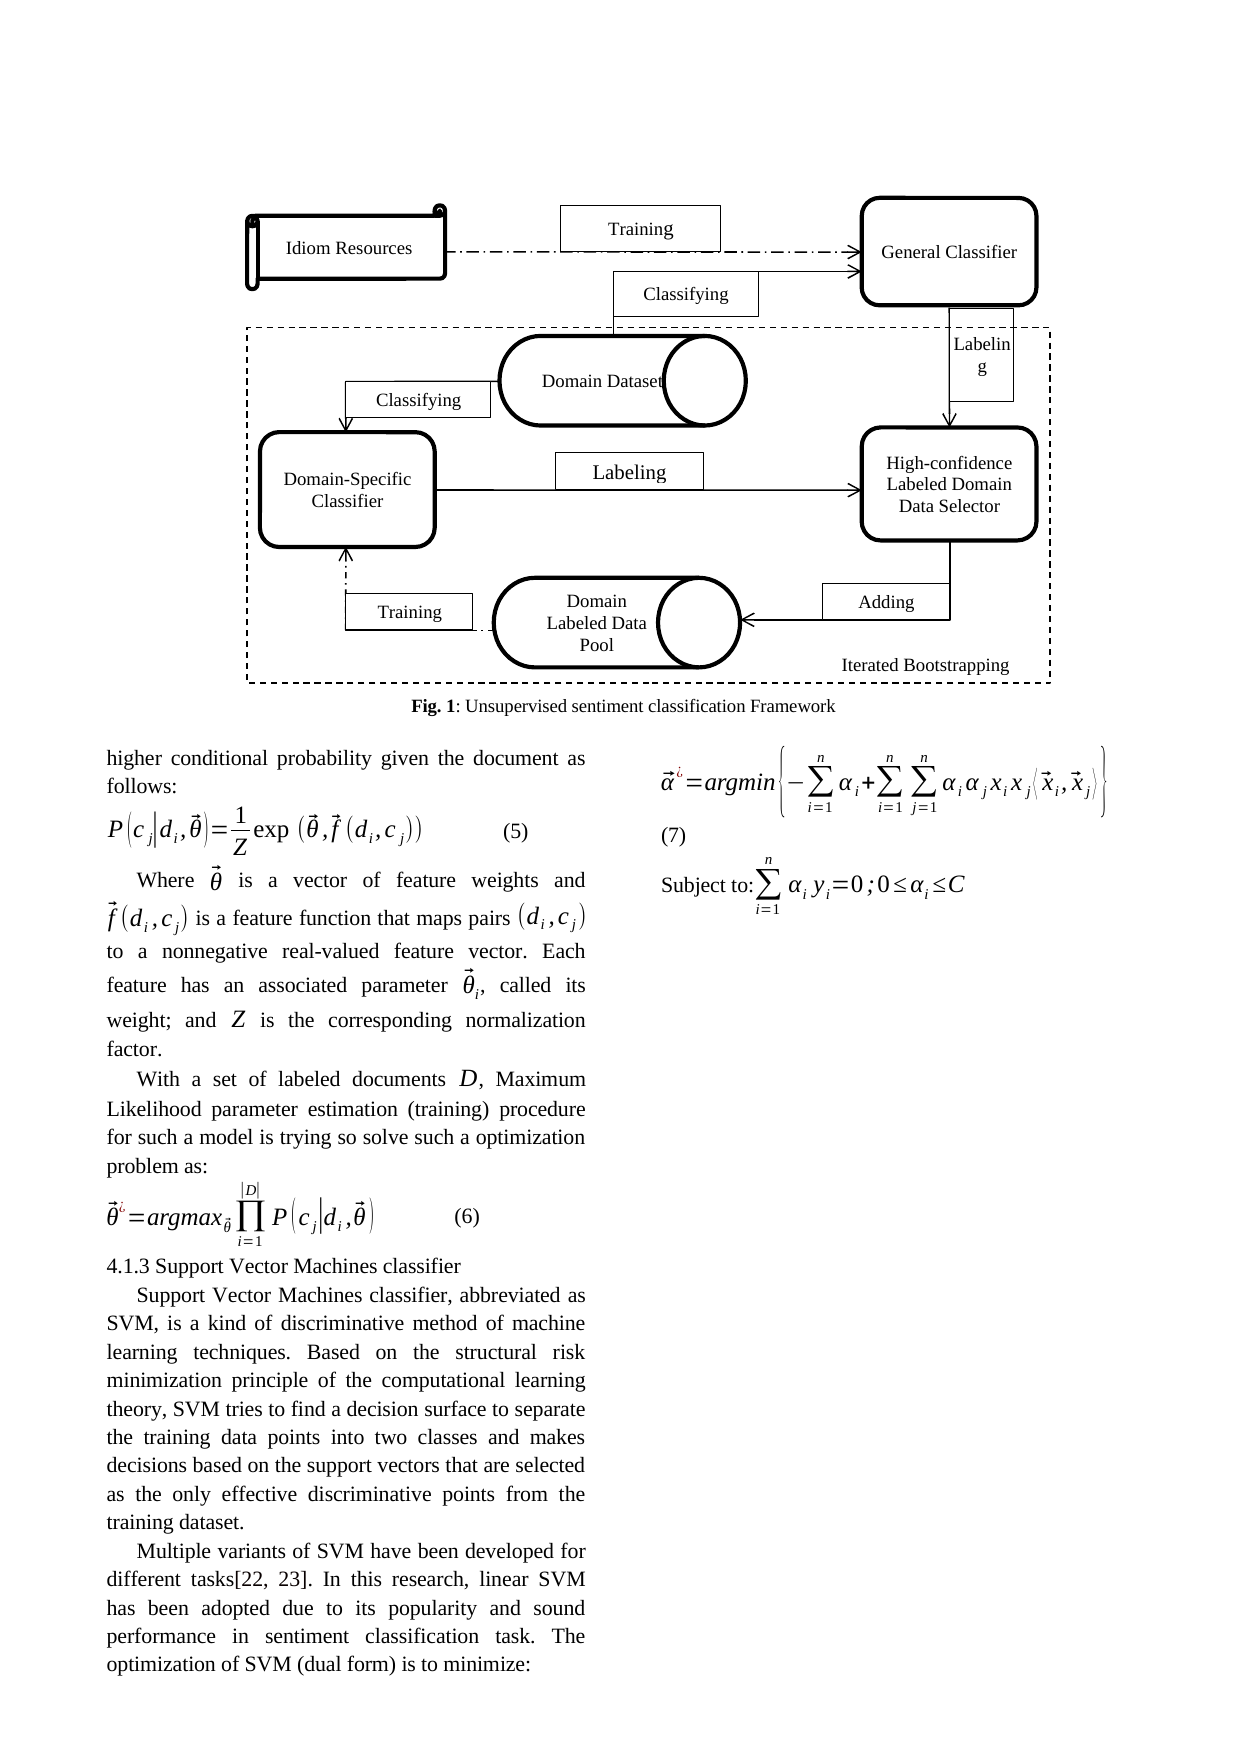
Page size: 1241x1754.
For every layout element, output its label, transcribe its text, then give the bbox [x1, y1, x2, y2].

text higher conditional probability given the document as follows: [106, 745, 586, 799]
text With a set of labeled documents , Maximum Likelihood parameter estimation (training) procedure for such a model is trying so solve such a optimization problem as: [106, 1065, 586, 1178]
text Fig. 1: Unsupervised sentiment classification Framework [106, 695, 1140, 717]
text Support Vector Machines classifier, abbreviated as SVM, is a kind of discriminative method of machine learning techniques. Based on the structural risk minimization principle of the computational learning theory, SVM tries to find a decision surface to separate the training data points into two classes and makes decisions based on the support vectors that are selected as the only effective discriminative points from the training dataset. [106, 1282, 586, 1534]
text 4.1.3 Support Vector Machines classifier [106, 1253, 586, 1278]
text Where is a vector of feature weights and is a feature function that maps pairs to a nonnegative real-valued feature vector. Each feature has an associated parameter , called its weight; and is the corresponding normalization factor. [106, 864, 586, 1062]
text Multiple variants of SVM have been developed for different tasks[22, 23]. In this research, linear SVM has been adopted due to its popularity and sound performance in sentiment classification task. The optimization of SVM (dual form) is to minimize: [106, 1538, 586, 1677]
text (7) [661, 745, 1140, 847]
text (6) [106, 1181, 586, 1250]
text Subject to: [661, 851, 1140, 918]
text (5) [106, 802, 586, 861]
